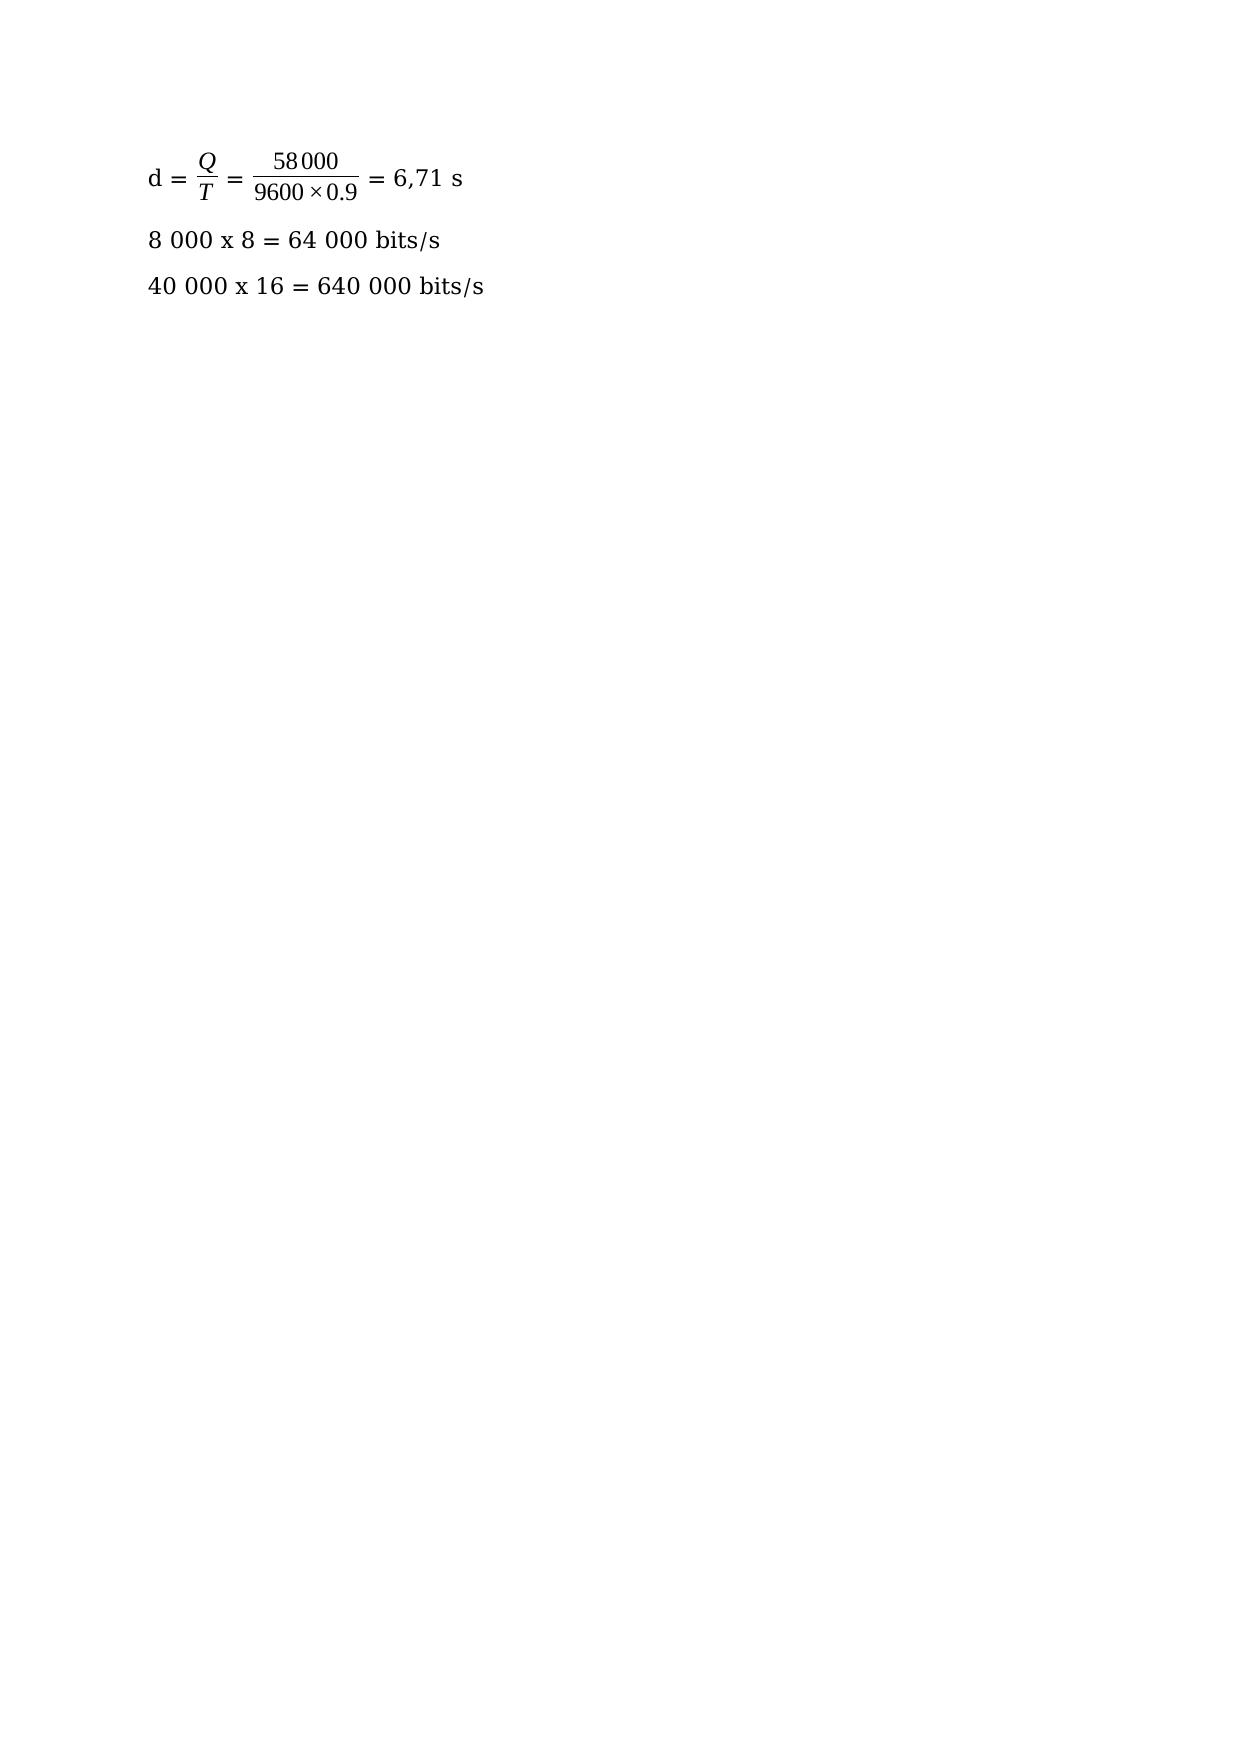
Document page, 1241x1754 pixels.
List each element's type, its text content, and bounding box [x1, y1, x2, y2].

text 8 000 x 8 = 64 000 bits/s [148, 225, 1093, 253]
text d = = = 6,71 s [148, 148, 1093, 207]
text 40 000 x 16 = 640 000 bits/s [148, 272, 1093, 299]
